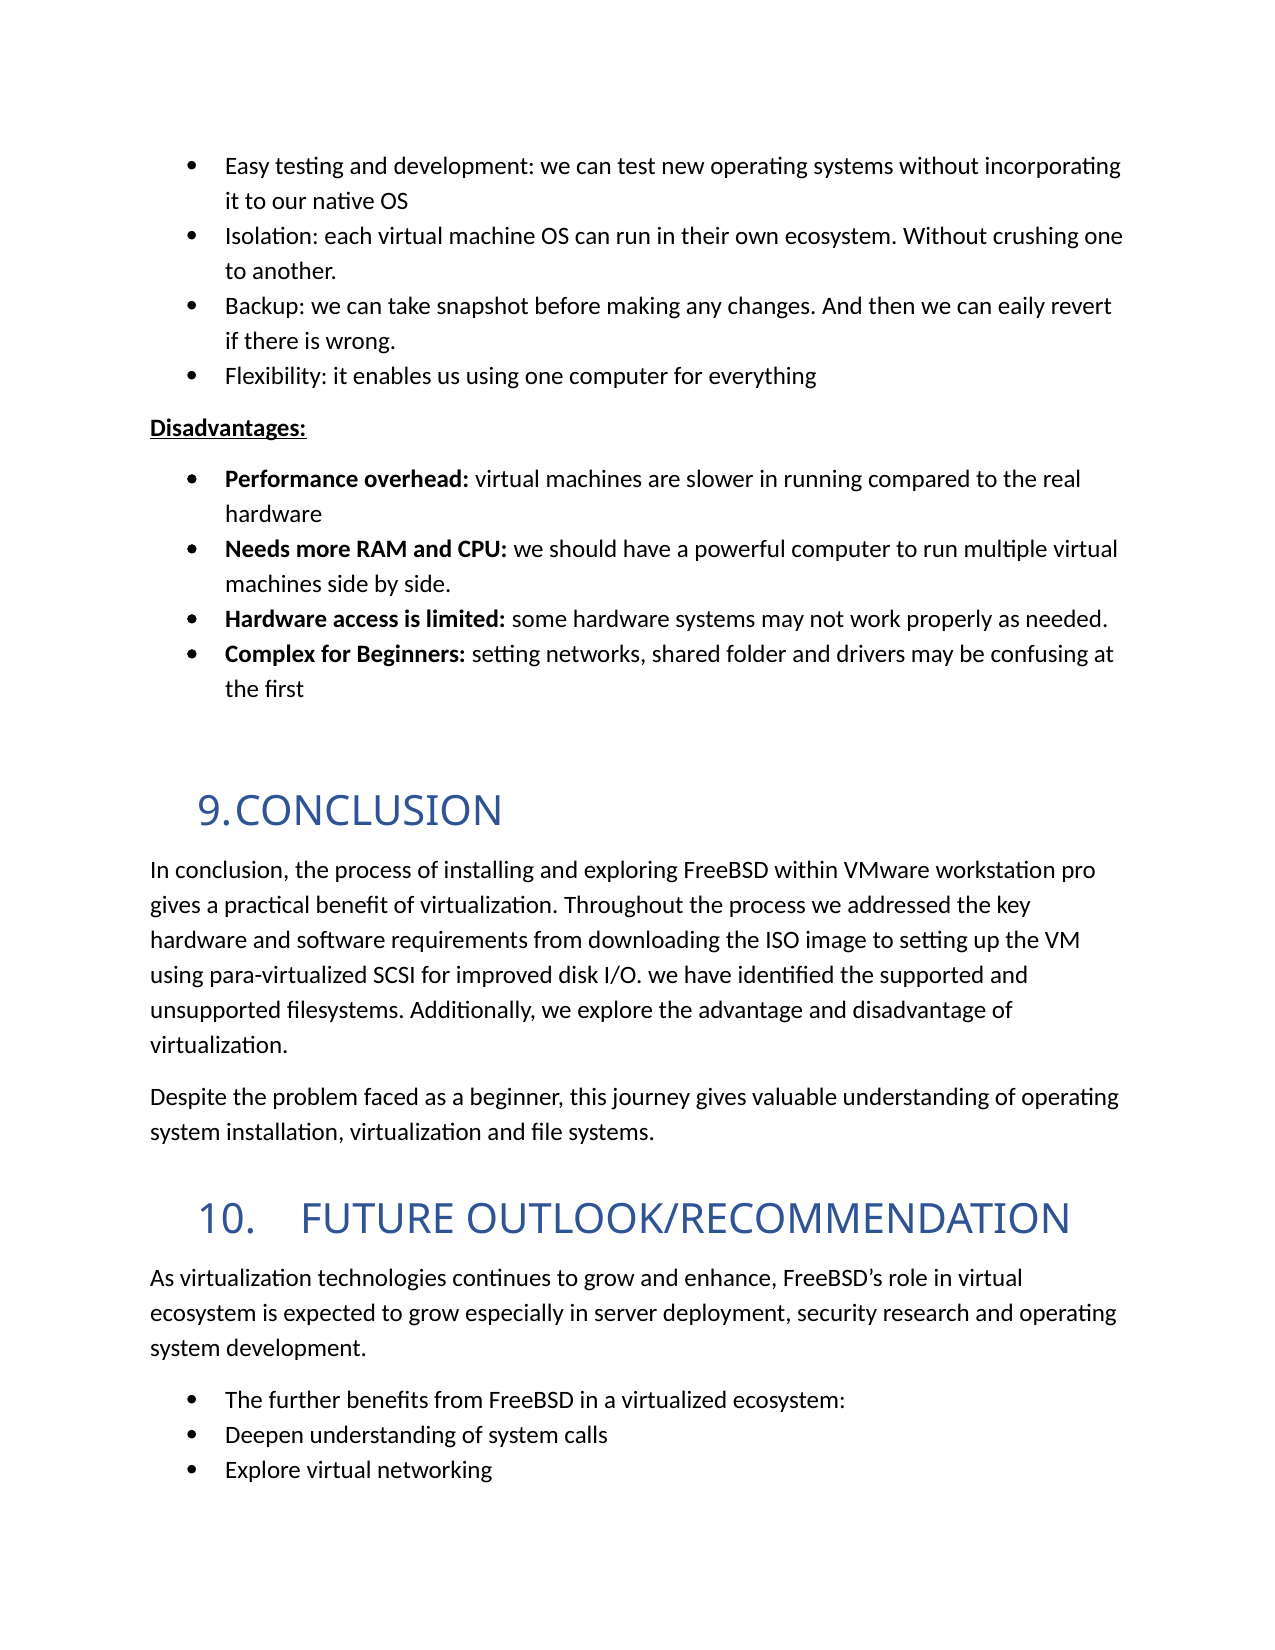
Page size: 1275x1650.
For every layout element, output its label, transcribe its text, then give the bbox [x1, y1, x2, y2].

text Despite the problem faced as a beginner, this journey gives valuable understanding of operating system installation, virtualization and file systems. [150, 1081, 1125, 1147]
text As virtualization technologies continues to grow and enhance, FreeBSD’s role in virtual ecosystem is expected to grow especially in server deployment, security research and operating system development. [150, 1262, 1125, 1363]
text In conclusion, the process of installing and exploring FreeBSD within VMware workstation pro gives a practical benefit of virtualization. Throughout the process we addressed the key hardware and software requirements from downloading the ISO image to setting up the VM using para-virtualized SCSI for improved disk I/O. we have identified the supported and unsupported filesystems. Additionally, we explore the advantage and disadvantage of virtualization. [150, 854, 1125, 1060]
list Complex for Beginners: setting networks, shared folder and drivers may be confusing at the first [187, 638, 1125, 704]
list Hardware access is limited: some hardware systems may not work properly as needed. [187, 603, 1125, 634]
list Easy testing and development: we can test new operating systems without incorporating it to our native OS [187, 150, 1125, 216]
list Needs more RAM and CPU: we should have a powerful computer to run multiple virtual machines side by side. [187, 533, 1125, 599]
list Isolation: each virtual machine OS can run in their own ecosystem. Without crushing one to another. [187, 220, 1125, 286]
list Backup: we can take snapshot before making any changes. And then we can eaily revert if there is wrong. [187, 290, 1125, 356]
list Explore virtual networking [187, 1454, 1125, 1484]
subtitle FUTURE OUTLOOK/RECOMMENDATION [197, 1188, 1125, 1245]
list Deepen understanding of system calls [187, 1419, 1125, 1449]
text Disadvantages: [150, 412, 1125, 442]
list Flexibility: it enables us using one computer for everything [187, 360, 1125, 391]
list The further benefits from FreeBSD in a virtualized ecosystem: [187, 1384, 1125, 1414]
list Performance overhead: virtual machines are slower in running compared to the real hardware [187, 463, 1125, 529]
subtitle CONCLUSION [197, 781, 1125, 838]
